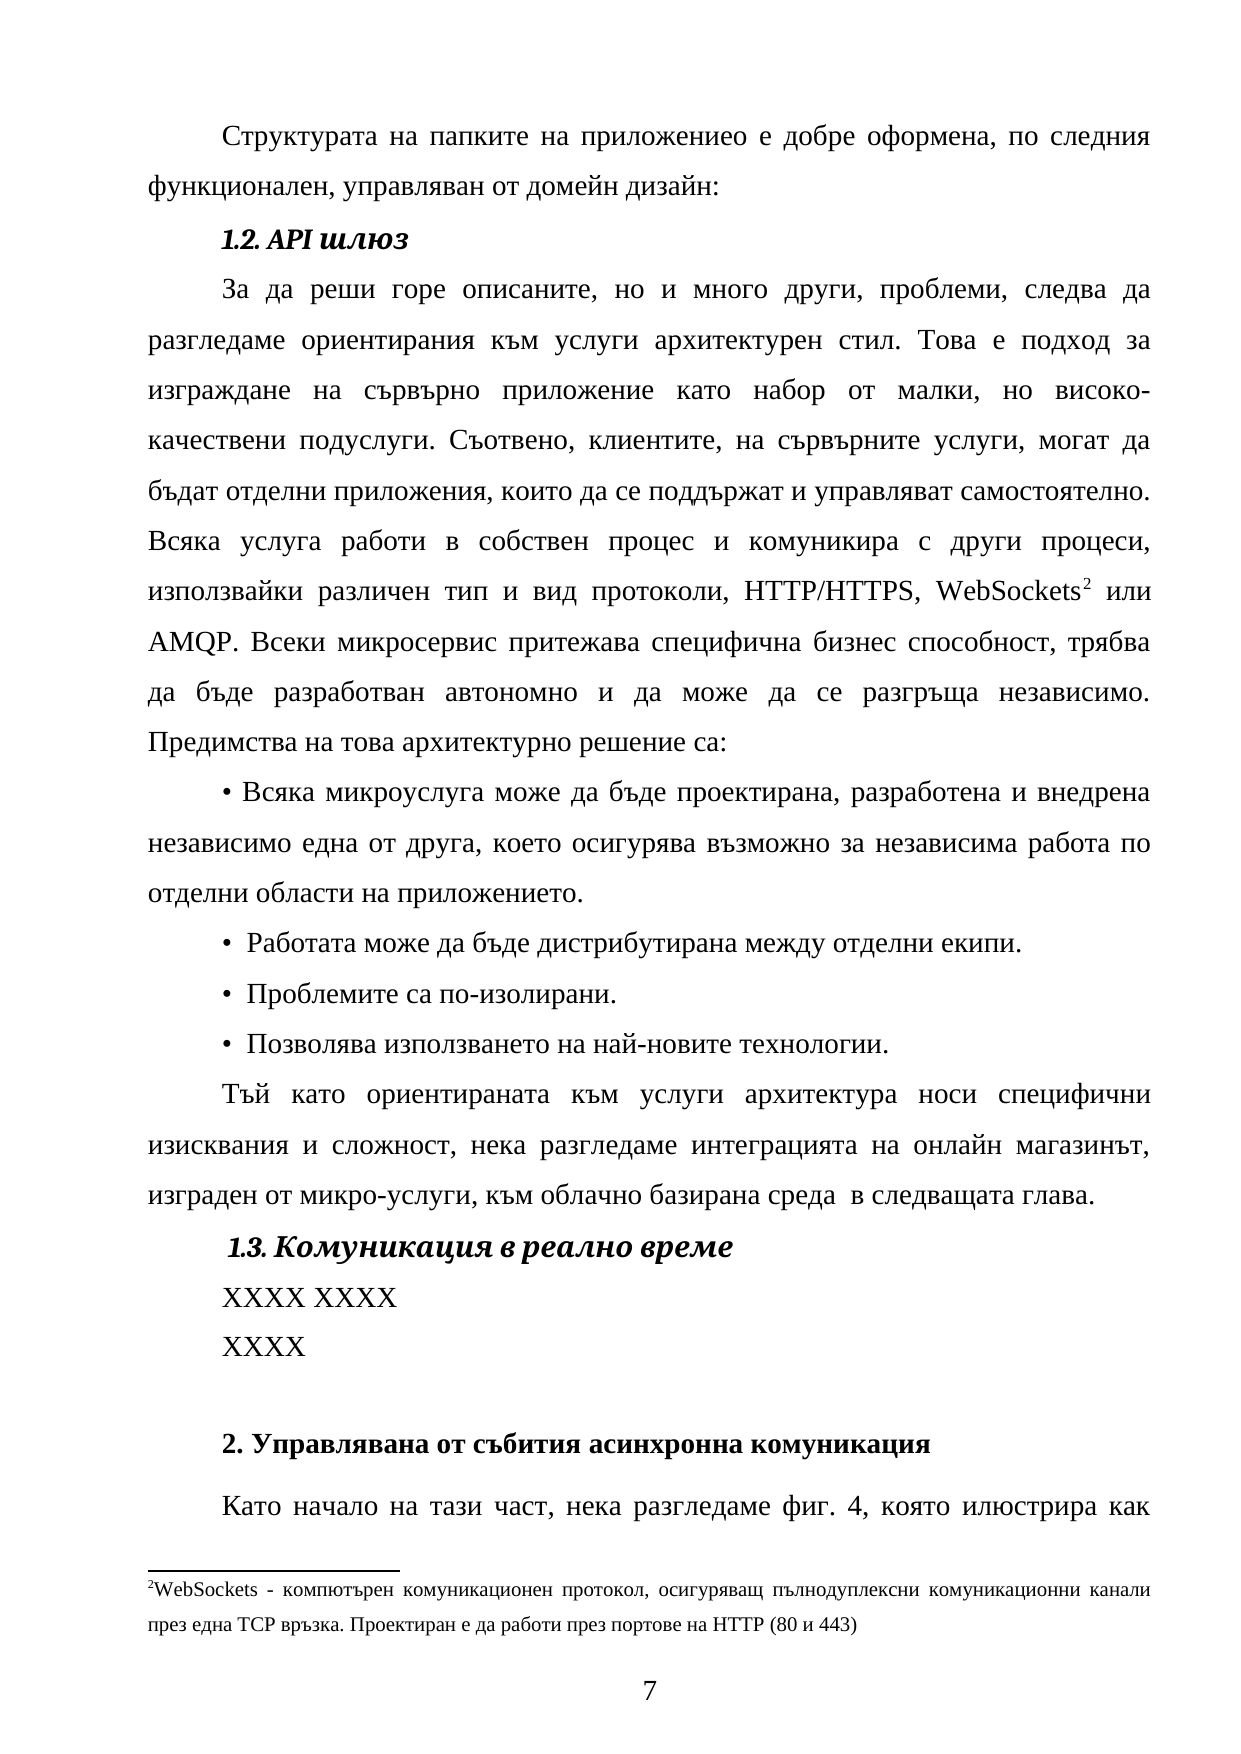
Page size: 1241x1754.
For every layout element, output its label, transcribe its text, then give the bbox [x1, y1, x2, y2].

text Тъй като ориентираната към услуги архитектура носи специфични изисквания и сложност, нека разгледаме интеграцията на онлайн магазинът, изграден от микро-услуги, към облачно базирана среда в следващата глава. [148, 1076, 1152, 1211]
text • Работата може да бъде дистрибутирана между отделни екипи. [148, 926, 1152, 959]
text • Всяка микроуслуга може да бъде проектирана, разработена и внедрена независимо една от друга, което осигурява възможно за независима работа по отделни области на приложението. [148, 774, 1152, 909]
subtitle 1.2. API шлюз [148, 223, 1152, 256]
text XXXX [148, 1329, 1152, 1362]
text • Позволява използването на най-новите технологии. [148, 1026, 1152, 1060]
subtitle 2. Управлявана от събития асинхронна комуникация [148, 1426, 1152, 1459]
text XXXX XXXX [148, 1280, 1152, 1314]
text Структурата на папките на приложениео е добре оформена, по следния функционален, управляван от домейн дизайн: [148, 118, 1152, 202]
subtitle 1.3. Комуникация в реално време [148, 1232, 1152, 1265]
text • Проблемите са по-изолирани. [148, 976, 1152, 1009]
